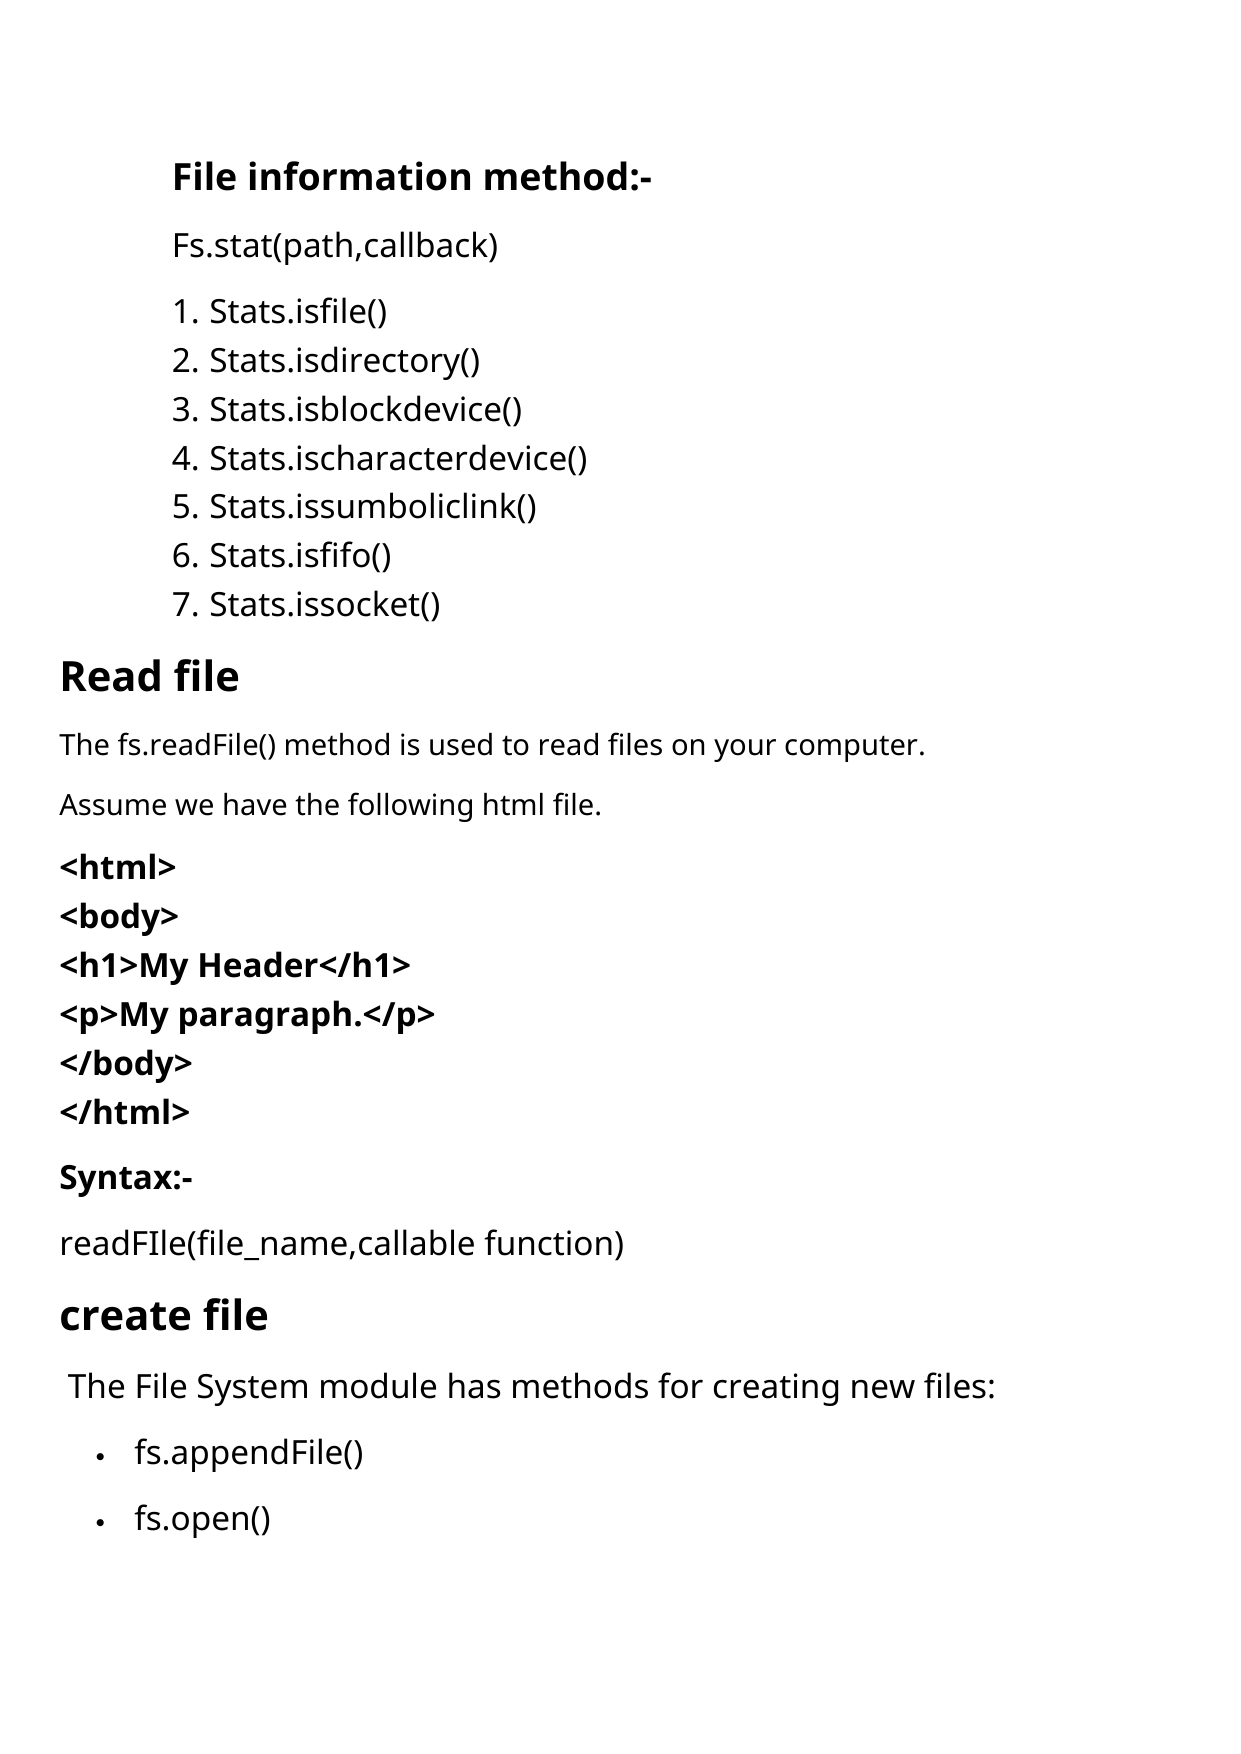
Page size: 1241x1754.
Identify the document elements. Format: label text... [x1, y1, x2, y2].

text Assume we have the following html file. [59, 784, 1196, 824]
text The File System module has methods for creating new files: [59, 1363, 1196, 1409]
list Stats.isfifo() [172, 532, 1196, 578]
list Stats.issumboliclink() [172, 483, 1196, 529]
text <html> <body> <h1>My Header</h1> <p>My paragraph.</p> </body> </html> [59, 844, 1196, 1134]
list fs.appendFile() [97, 1429, 1196, 1474]
list Stats.isdirectory() [172, 336, 1196, 382]
text The fs.readFile() method is used to read files on your computer. [59, 725, 1196, 764]
list Stats.isfile() [172, 287, 1196, 333]
text readFIle(file_name,callable function) [59, 1220, 1196, 1265]
list Stats.ischaracterdevice() [172, 434, 1196, 480]
text create file [59, 1285, 1196, 1342]
text Read file [59, 647, 1196, 703]
list Stats.issocket() [172, 581, 1196, 627]
text Syntax:- [59, 1154, 1196, 1199]
list fs.open() [97, 1494, 1196, 1540]
text File information method:- [172, 150, 1196, 201]
text Fs.stat(path,callback) [172, 222, 1196, 267]
list Stats.isblockdevice() [172, 385, 1196, 431]
